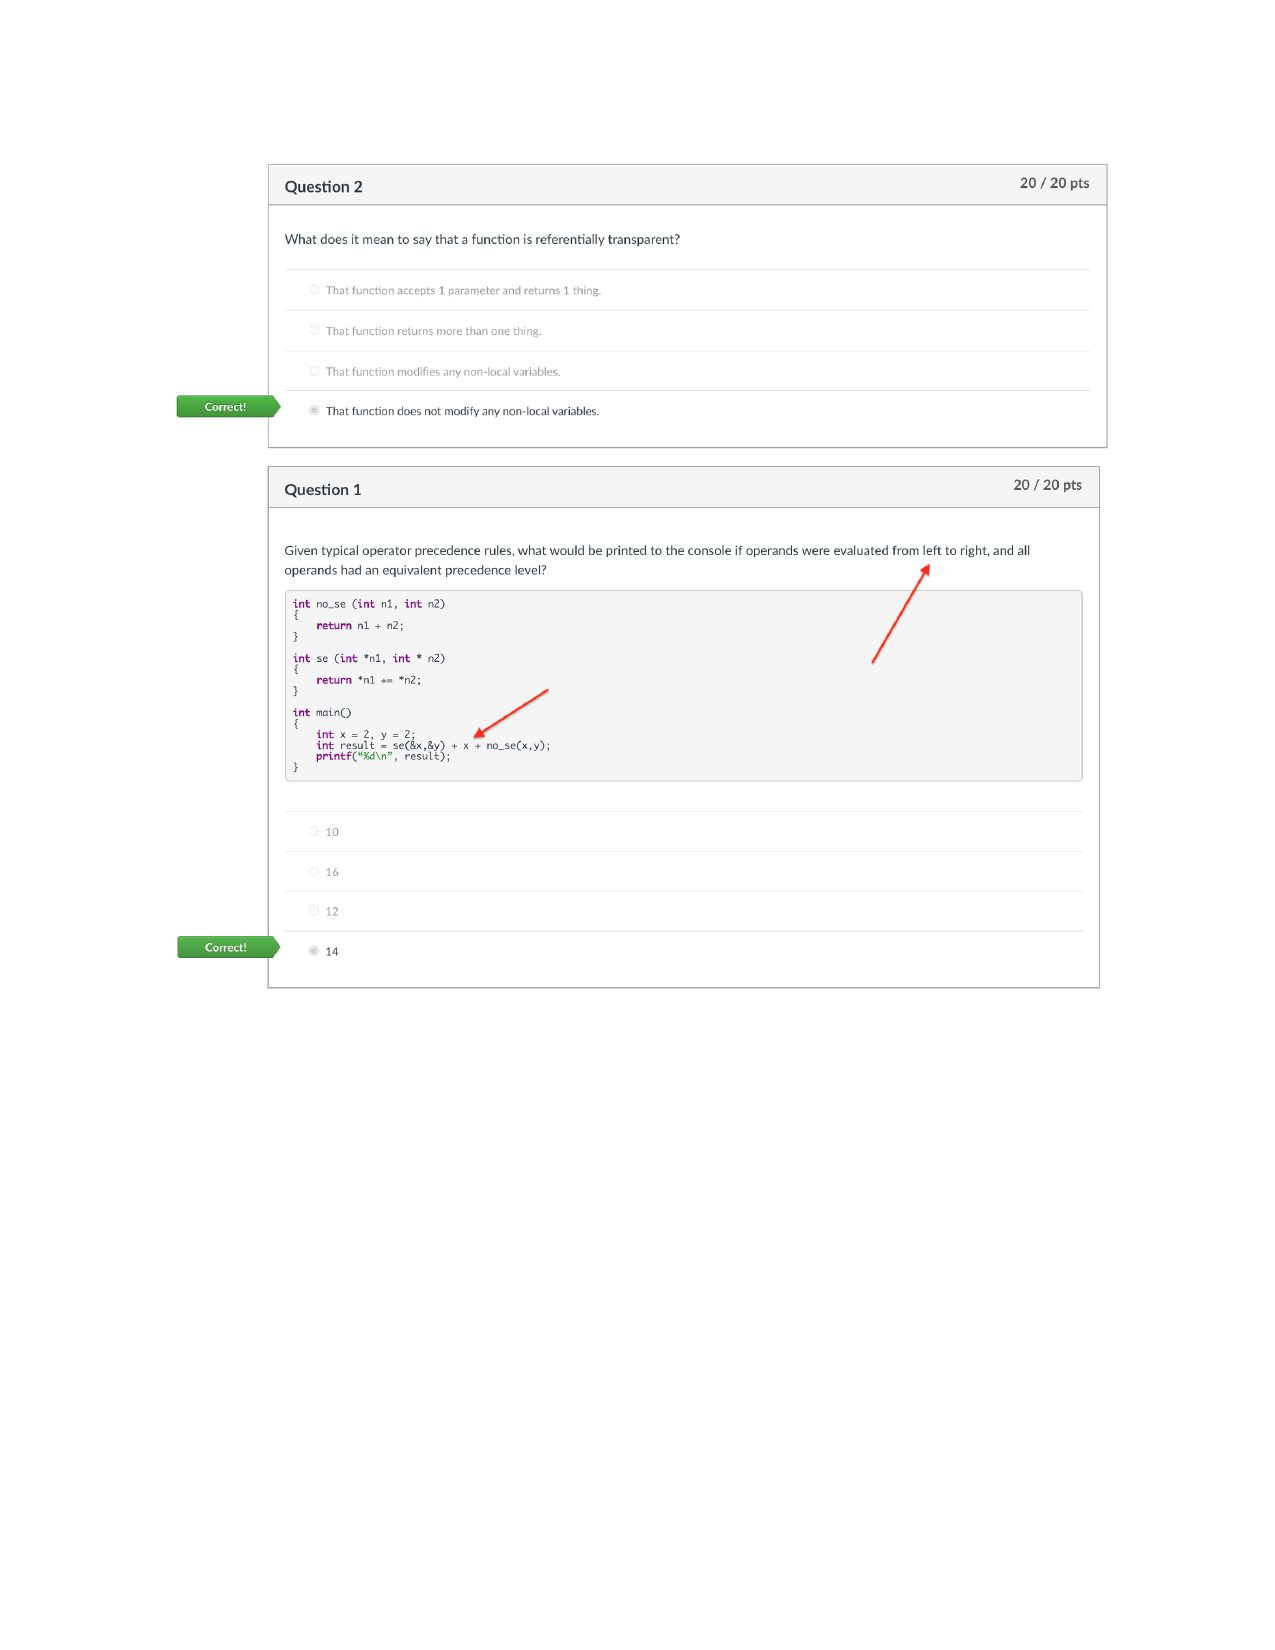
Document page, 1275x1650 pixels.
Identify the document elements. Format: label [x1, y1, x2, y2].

picture [150, 150, 1125, 1000]
